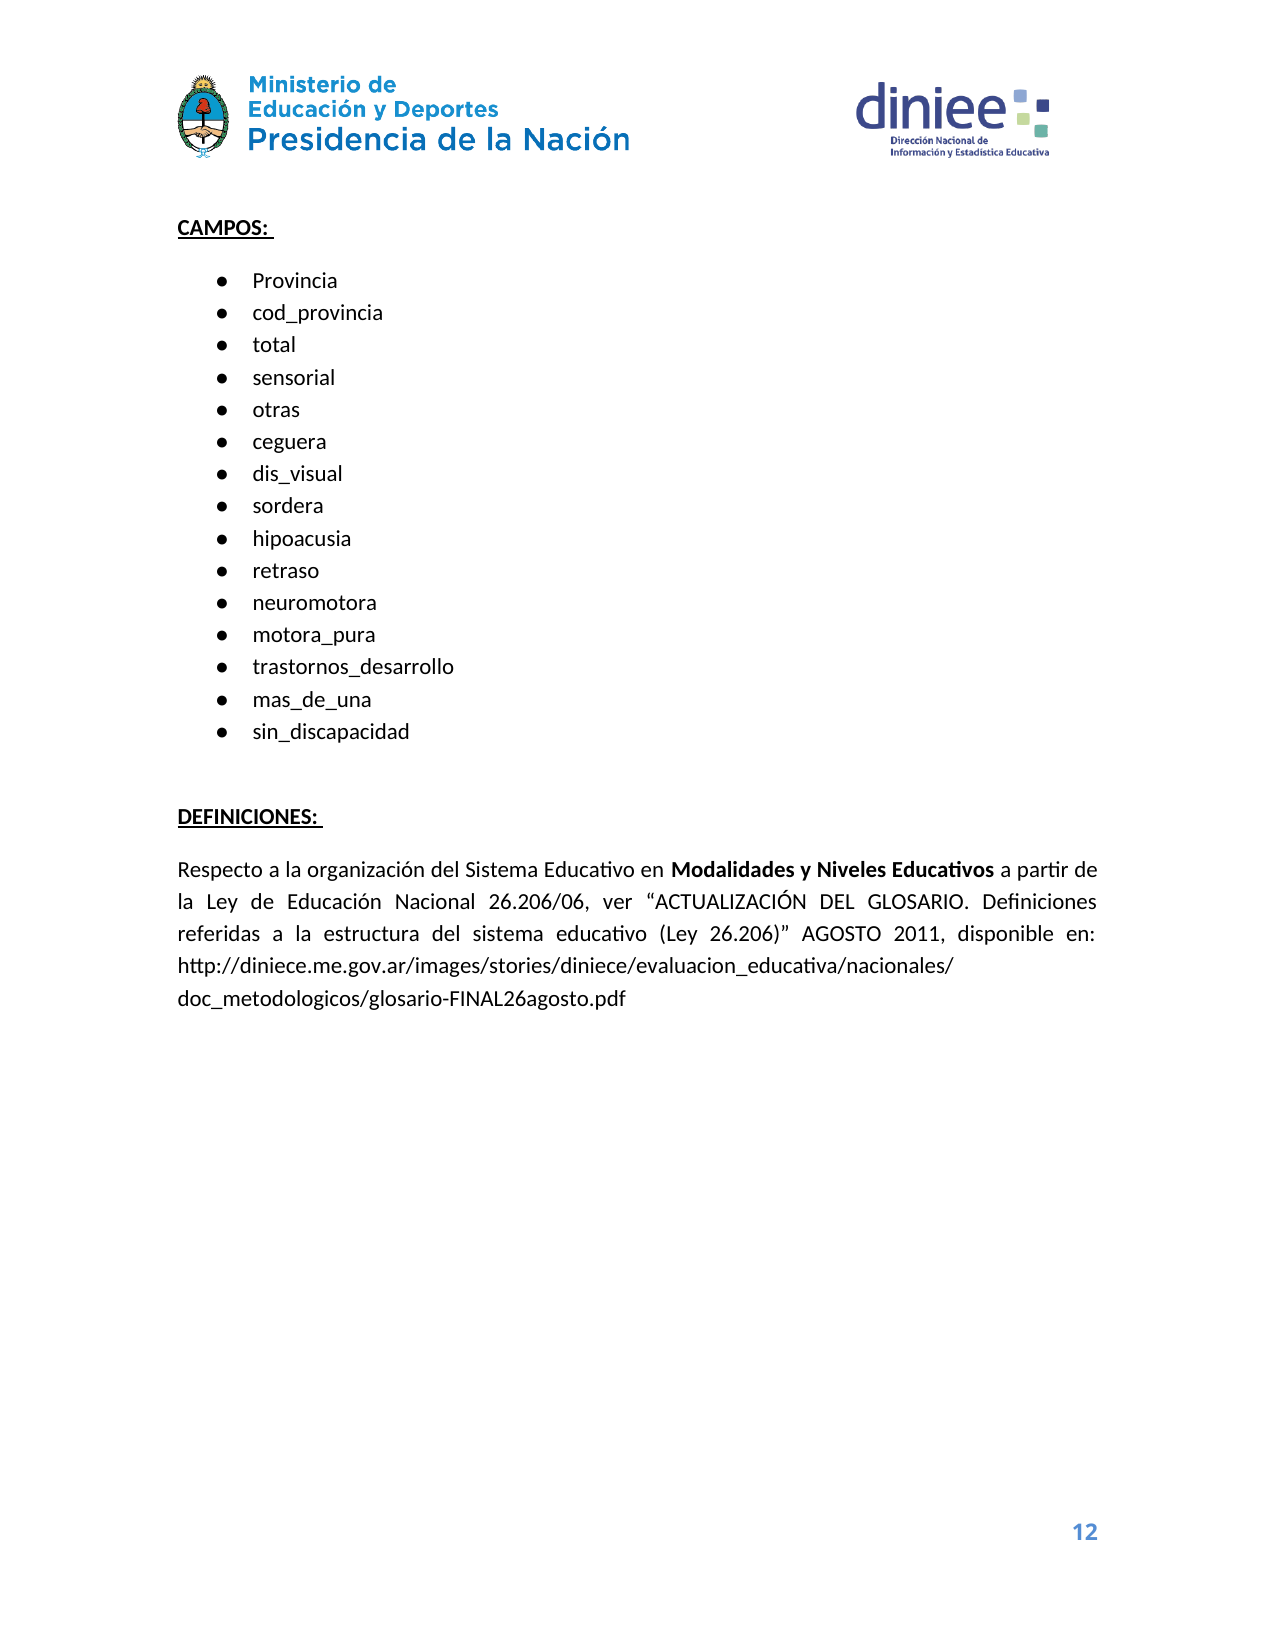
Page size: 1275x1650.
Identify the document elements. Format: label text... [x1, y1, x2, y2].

list dis_visual [215, 459, 1098, 487]
list sin_discapacidad [215, 717, 1098, 745]
list sordera [215, 492, 1098, 519]
list sensorial [215, 363, 1098, 391]
list hipoacusia [215, 524, 1098, 552]
text CAMPOS: [177, 213, 1098, 241]
list retraso [215, 556, 1098, 584]
list neuromotora [215, 588, 1098, 616]
list cod_provincia [215, 298, 1098, 326]
list otras [215, 395, 1098, 423]
list motora_pura [215, 620, 1098, 648]
text Respecto a la organización del Sistema Educativo en Modalidades y Niveles Educativos a partir de la Ley de Educación Nacional 26.206/06, ver “ACTUALIZACIÓN DEL GLOSARIO. Definiciones referidas a la estructura del sistema educativo (Ley 26.206)” AGOSTO 2011, disponible en: http://diniece.me.gov.ar/images/stories/diniece/evaluacion_educativa/nacionales/doc_metodologicos/glosario-FINAL26agosto.pdf [177, 855, 1098, 1012]
list trastornos_desarrollo [215, 652, 1098, 681]
list ceguera [215, 427, 1098, 455]
list mas_de_una [215, 685, 1098, 713]
text DEFINICIONES: [177, 802, 1098, 830]
picture [177, 75, 629, 158]
picture [856, 82, 1050, 158]
list Provincia [215, 266, 1098, 294]
list total [215, 331, 1098, 359]
